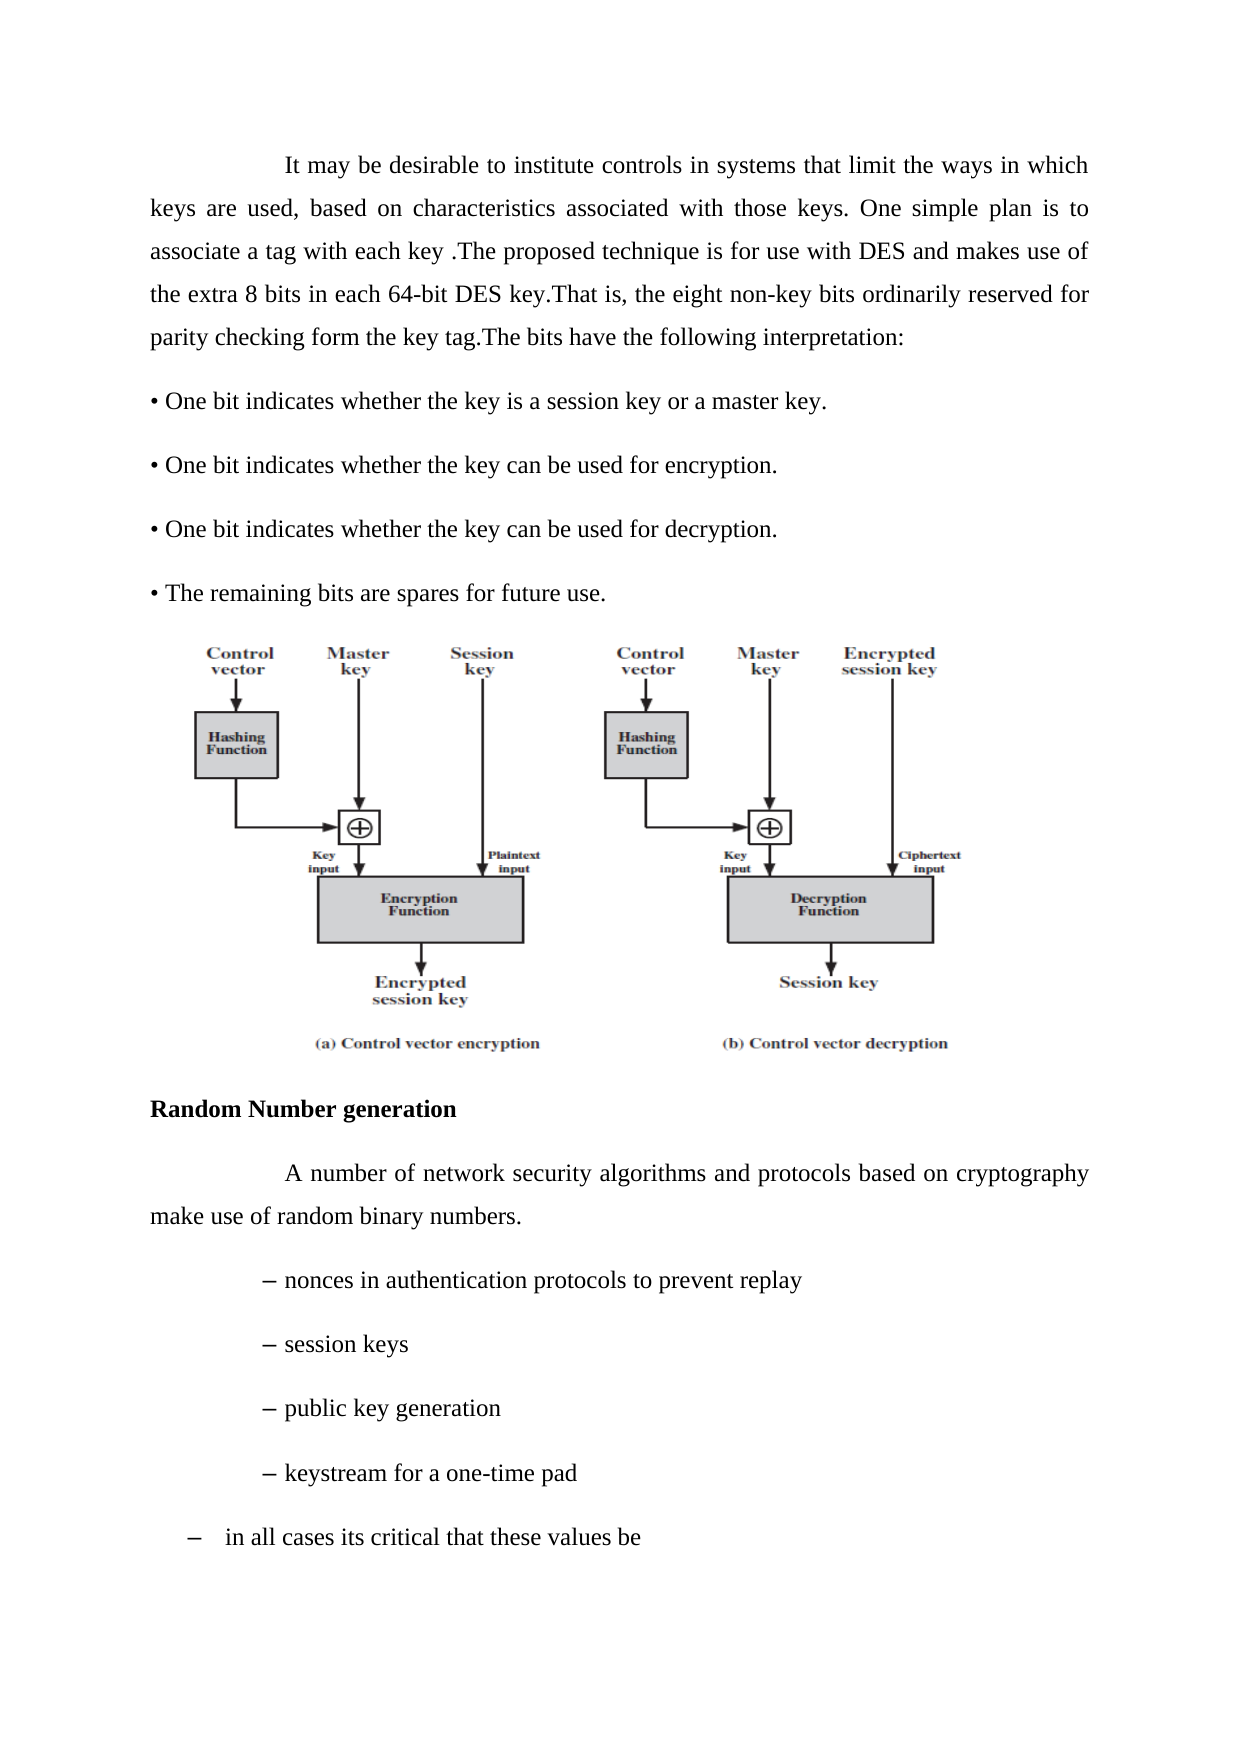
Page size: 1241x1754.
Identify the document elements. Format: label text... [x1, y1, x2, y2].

list nonces in authentication protocols to prevent replay [262, 1265, 1090, 1294]
text • One bit indicates whether the key can be used for encryption. [150, 450, 1090, 479]
list keystream for a one-time pad [262, 1457, 1090, 1486]
text • One bit indicates whether the key is a session key or a master key. [150, 386, 1090, 415]
text • The remaining bits are spares for future use. [150, 578, 1090, 607]
list public key generation [262, 1393, 1090, 1422]
picture [150, 642, 1001, 1060]
text • One bit indicates whether the key can be used for decryption. [150, 514, 1090, 543]
text It may be desirable to institute controls in systems that limit the ways in which keys are used, based on characteristics associated with those keys. One simple plan is to associate a tag with each key .The proposed technique is for use with DES and makes use of the extra 8 bits in each 64-bit DES key.That is, the eight non-key bits ordinarily reserved for parity checking form the key tag.The bits have the following interpretation: [150, 150, 1090, 351]
text A number of network security algorithms and protocols based on cryptography make use of random binary numbers. [150, 1158, 1090, 1230]
list session keys [262, 1329, 1090, 1358]
list in all cases its critical that these values be [187, 1522, 1090, 1550]
text Random Number generation [150, 1094, 1090, 1123]
